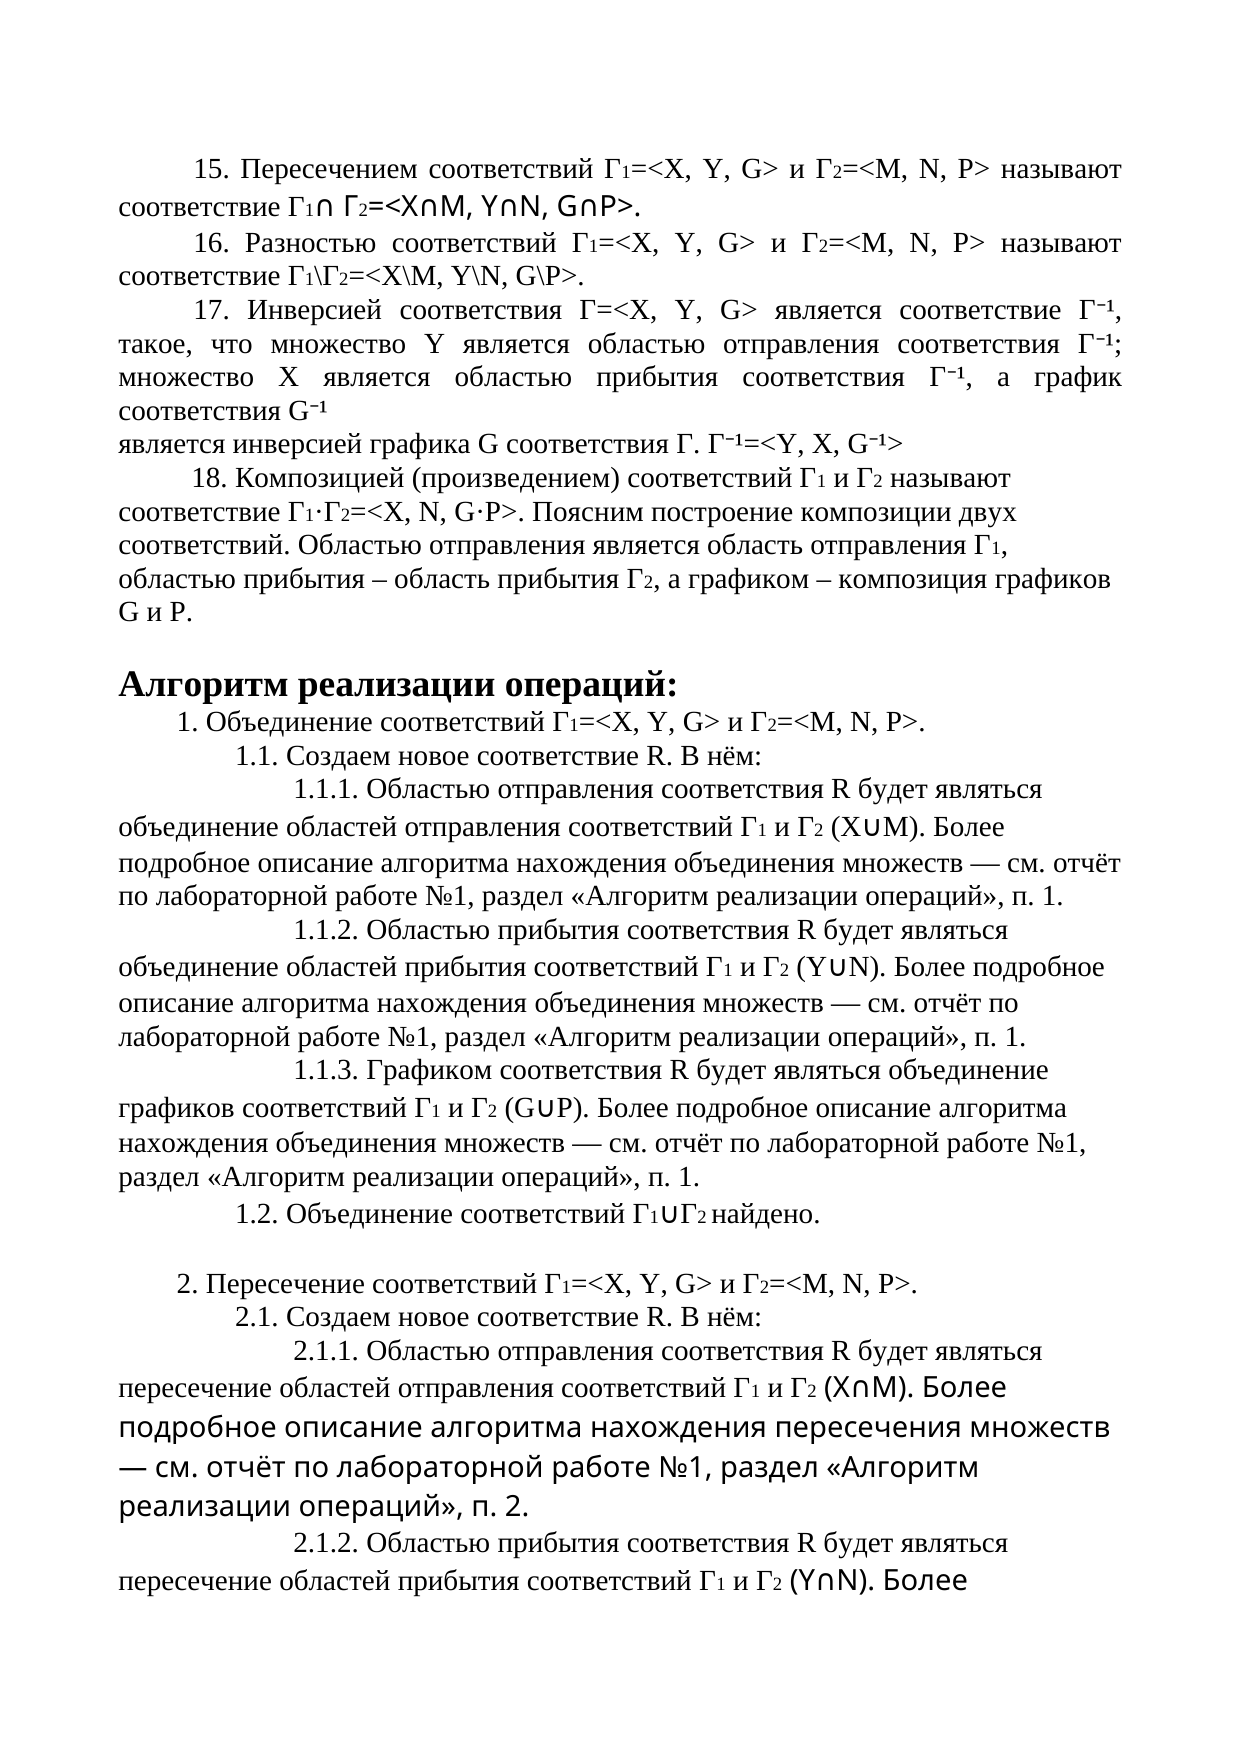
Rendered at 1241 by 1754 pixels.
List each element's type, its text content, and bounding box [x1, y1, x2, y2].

text 1.2. Объединение соответствий Г1∪Г2 найдено. [118, 1193, 1122, 1232]
text Алгоритм реализации операций: [118, 661, 1122, 704]
text 1.1.1. Областью отправления соответствия R будет являться объединение областей отправления соответствий Г1 и Г2 (X∪M). Более подробное описание алгоритма нахождения объединения множеств — см. отчёт по лабораторной работе №1, раздел «Алгоритм реализации операций», п. 1. [118, 772, 1122, 912]
text является инверсией графика G соответствия Г. Г⁻¹=<Y, X, G⁻¹> [118, 427, 1122, 460]
text 17. Инверсией соответствия Г=<X, Y, G> является соответствие Г⁻¹, такое, что множество Y является областью отправления соответствия Г⁻¹; множество X является областью прибытия соответствия Г⁻¹, а график соответствия G⁻¹ [118, 292, 1122, 427]
text 2.1. Создаем новое соответствие R. В нём: [118, 1299, 1122, 1333]
text 1.1.2. Областью прибытия соответствия R будет являться объединение областей прибытия соответствий Г1 и Г2 (Y∪N). Более подробное описание алгоритма нахождения объединения множеств — см. отчёт по лабораторной работе №1, раздел «Алгоритм реализации операций», п. 1. [118, 912, 1122, 1052]
text 1.1. Создаем новое соответствие R. В нём: [118, 738, 1122, 772]
text 1. Объединение соответствий Г1=<X, Y, G> и Г2=<M, N, P>. [118, 704, 1122, 738]
text 1.1.3. Графиком соответствия R будет являться объединение графиков соответствий Г1 и Г2 (G∪P). Более подробное описание алгоритма нахождения объединения множеств — см. отчёт по лабораторной работе №1, раздел «Алгоритм реализации операций», п. 1. [118, 1052, 1122, 1193]
text 2.1.1. Областью отправления соответствия R будет являться пересечение областей отправления соответствий Г1 и Г2 (X∩M). Более подробное описание алгоритма нахождения пересечения множеств — см. отчёт по лабораторной работе №1, раздел «Алгоритм реализации операций», п. 2. [118, 1333, 1122, 1525]
text 18. Композицией (произведением) соответствий Г1 и Г2 называют соответствие Г1·Г2=<X, N, G·P>. Поясним построение композиции двух соответствий. Областью отправления является область отправления Г1, областью прибытия – область прибытия Г2, а графиком – композиция графиков G и P. [118, 460, 1122, 628]
text 15. Пересечением соответствий Г1=<X, Y, G> и Г2=<M, N, P> называют соответствие Г1∩ Г2=<X∩M, Y∩N, G∩P>. [118, 152, 1122, 225]
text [118, 1525, 1122, 1598]
text 2. Пересечение соответствий Г1=<X, Y, G> и Г2=<M, N, P>. [118, 1266, 1122, 1299]
text 16. Разностью соответствий Г1=<X, Y, G> и Г2=<M, N, P> называют соответствие Г1\Г2=<X\M, Y\N, G\P>. [118, 225, 1122, 292]
